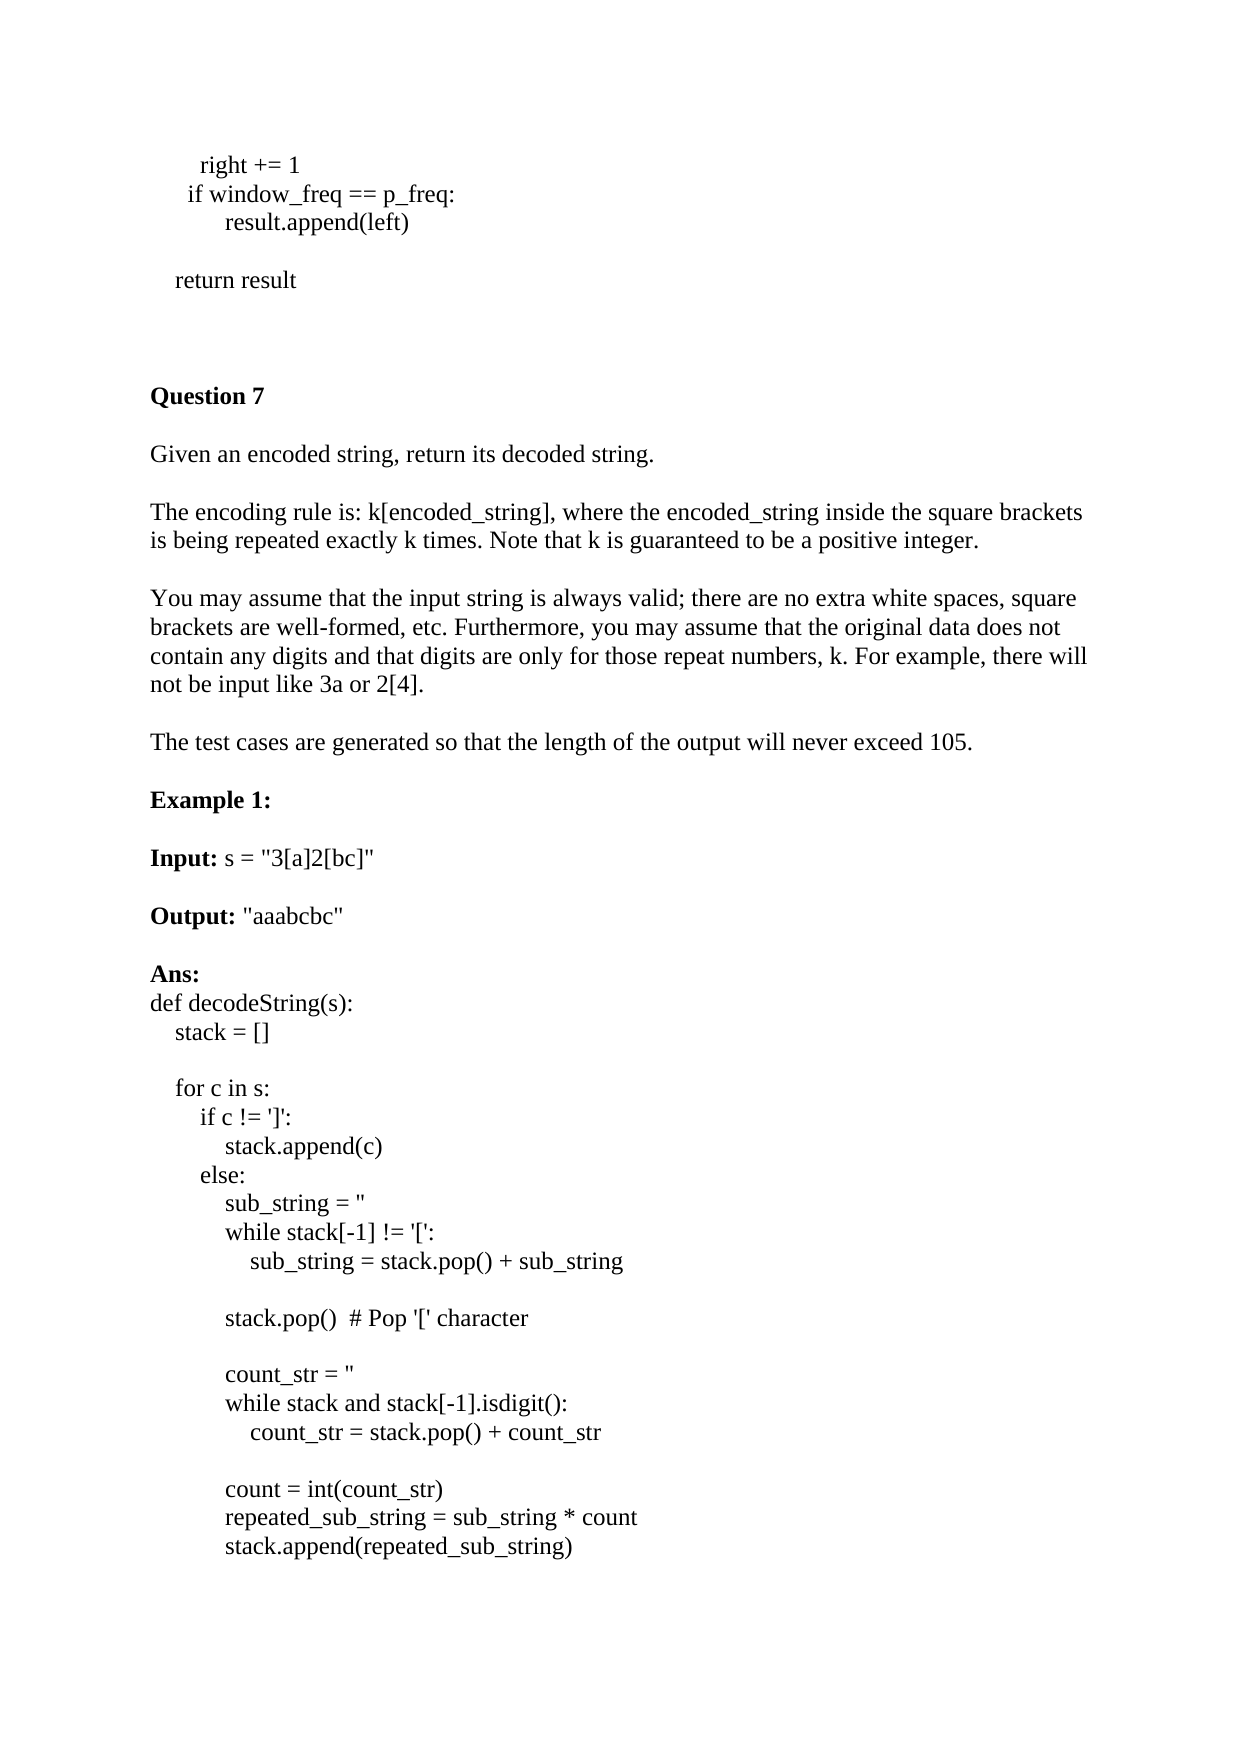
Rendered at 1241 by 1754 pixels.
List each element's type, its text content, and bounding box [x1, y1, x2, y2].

text Example 1: [150, 785, 1090, 814]
text Ans: [150, 959, 1090, 988]
text count_str = stack.pop() + count_str [150, 1417, 1090, 1446]
text Input: s = "3[a]2[bc]" [150, 843, 1090, 872]
text repeated_sub_string = sub_string * count [150, 1502, 1090, 1531]
text else: [150, 1160, 1090, 1188]
text The encoding rule is: k[encoded_string], where the encoded_string inside the square brackets is being repeated exactly k times. Note that k is guaranteed to be a positive integer. [150, 497, 1090, 554]
text if window_freq == p_freq: [150, 179, 1090, 207]
text right += 1 [150, 150, 1090, 179]
text stack.append(c) [150, 1131, 1090, 1160]
text You may assume that the input string is always valid; there are no extra white spaces, square brackets are well-formed, etc. Furthermore, you may assume that the original data does not contain any digits and that digits are only for those repeat numbers, k. For example, there will not be input like 3a or 2[4]. [150, 583, 1090, 698]
text Given an encoded string, return its decoded string. [150, 439, 1090, 467]
text The test cases are generated so that the length of the output will never exceed 105. [150, 727, 1090, 756]
text stack.append(repeated_sub_string) [150, 1531, 1090, 1560]
text stack = [] [150, 1017, 1090, 1045]
text def decodeString(s): [150, 988, 1090, 1017]
text return result [150, 265, 1090, 294]
text if c != ']': [150, 1102, 1090, 1131]
text result.append(left) [150, 207, 1090, 236]
text Output: "aaabcbc" [150, 901, 1090, 930]
text for c in s: [150, 1073, 1090, 1102]
text stack.pop() # Pop '[' character [150, 1303, 1090, 1331]
text while stack[-1] != '[': [150, 1217, 1090, 1246]
text Question 7 [150, 381, 1090, 409]
text while stack and stack[-1].isdigit(): [150, 1388, 1090, 1417]
text sub_string = '' [150, 1188, 1090, 1217]
text count_str = '' [150, 1359, 1090, 1388]
text count = int(count_str) [150, 1474, 1090, 1502]
text sub_string = stack.pop() + sub_string [150, 1246, 1090, 1275]
